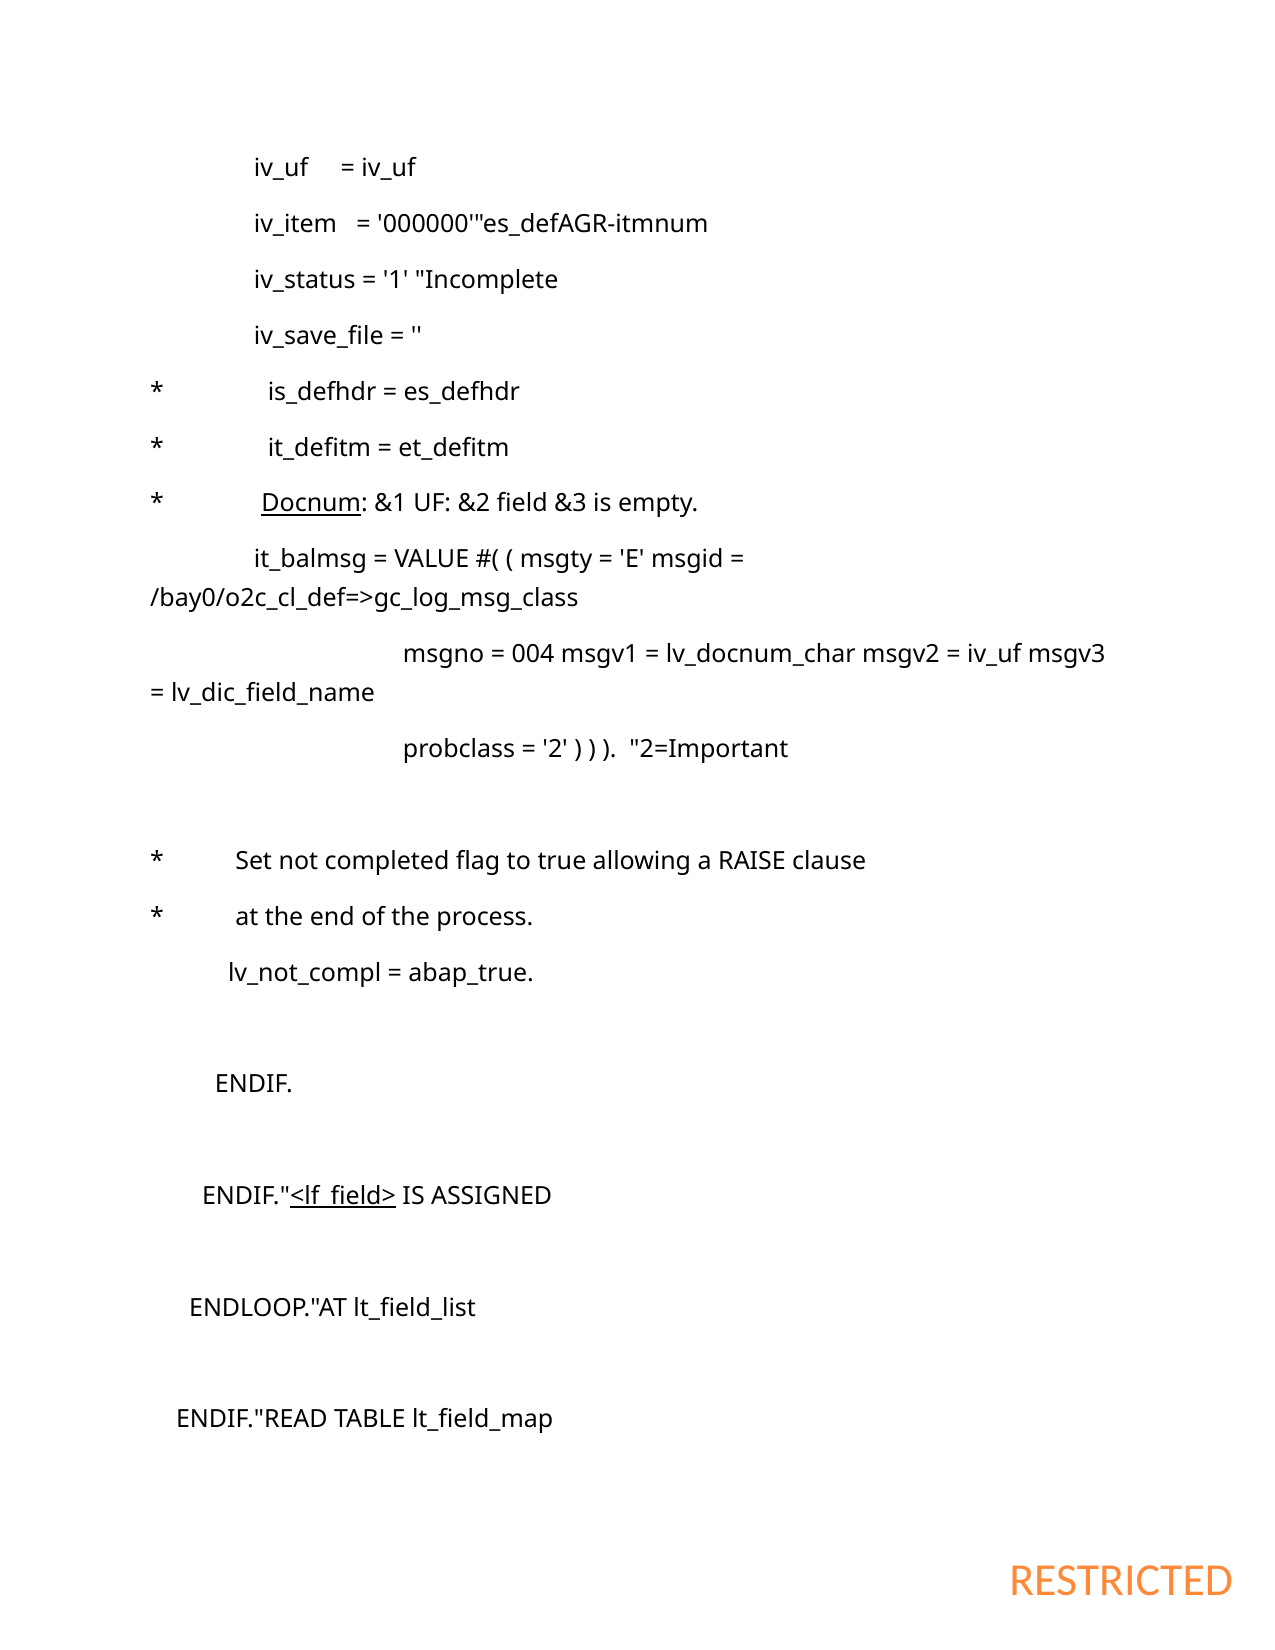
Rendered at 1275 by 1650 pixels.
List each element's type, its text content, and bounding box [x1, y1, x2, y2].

text it_balmsg = VALUE #( ( msgty = 'E' msgid = /bay0/o2c_cl_def=>gc_log_msg_class [150, 541, 1125, 614]
text ENDLOOP."AT lt_field_list [150, 1289, 1125, 1323]
text ENDIF."<lf_field> IS ASSIGNED [150, 1177, 1125, 1212]
text * at the end of the process. [150, 898, 1125, 932]
text msgno = 004 msgv1 = lv_docnum_char msgv2 = iv_uf msgv3 = lv_dic_field_name [150, 636, 1125, 709]
text ENDIF."READ TABLE lt_field_map [150, 1401, 1125, 1435]
text iv_item = '000000'"es_defAGR-itmnum [150, 206, 1125, 240]
text probclass = '2' ) ) ). "2=Important [150, 731, 1125, 765]
text * is_defhdr = es_defhdr [150, 373, 1125, 407]
text iv_status = '1' "Incomplete [150, 262, 1125, 296]
text * Docnum: &1 UF: &2 field &3 is empty. [150, 485, 1125, 519]
text ENDIF. [150, 1066, 1125, 1100]
text iv_save_file = '' [150, 317, 1125, 352]
text lv_not_compl = abap_true. [150, 954, 1125, 988]
text * it_defitm = et_defitm [150, 429, 1125, 463]
text iv_uf = iv_uf [150, 150, 1125, 184]
text * Set not completed flag to true allowing a RAISE clause [150, 842, 1125, 877]
